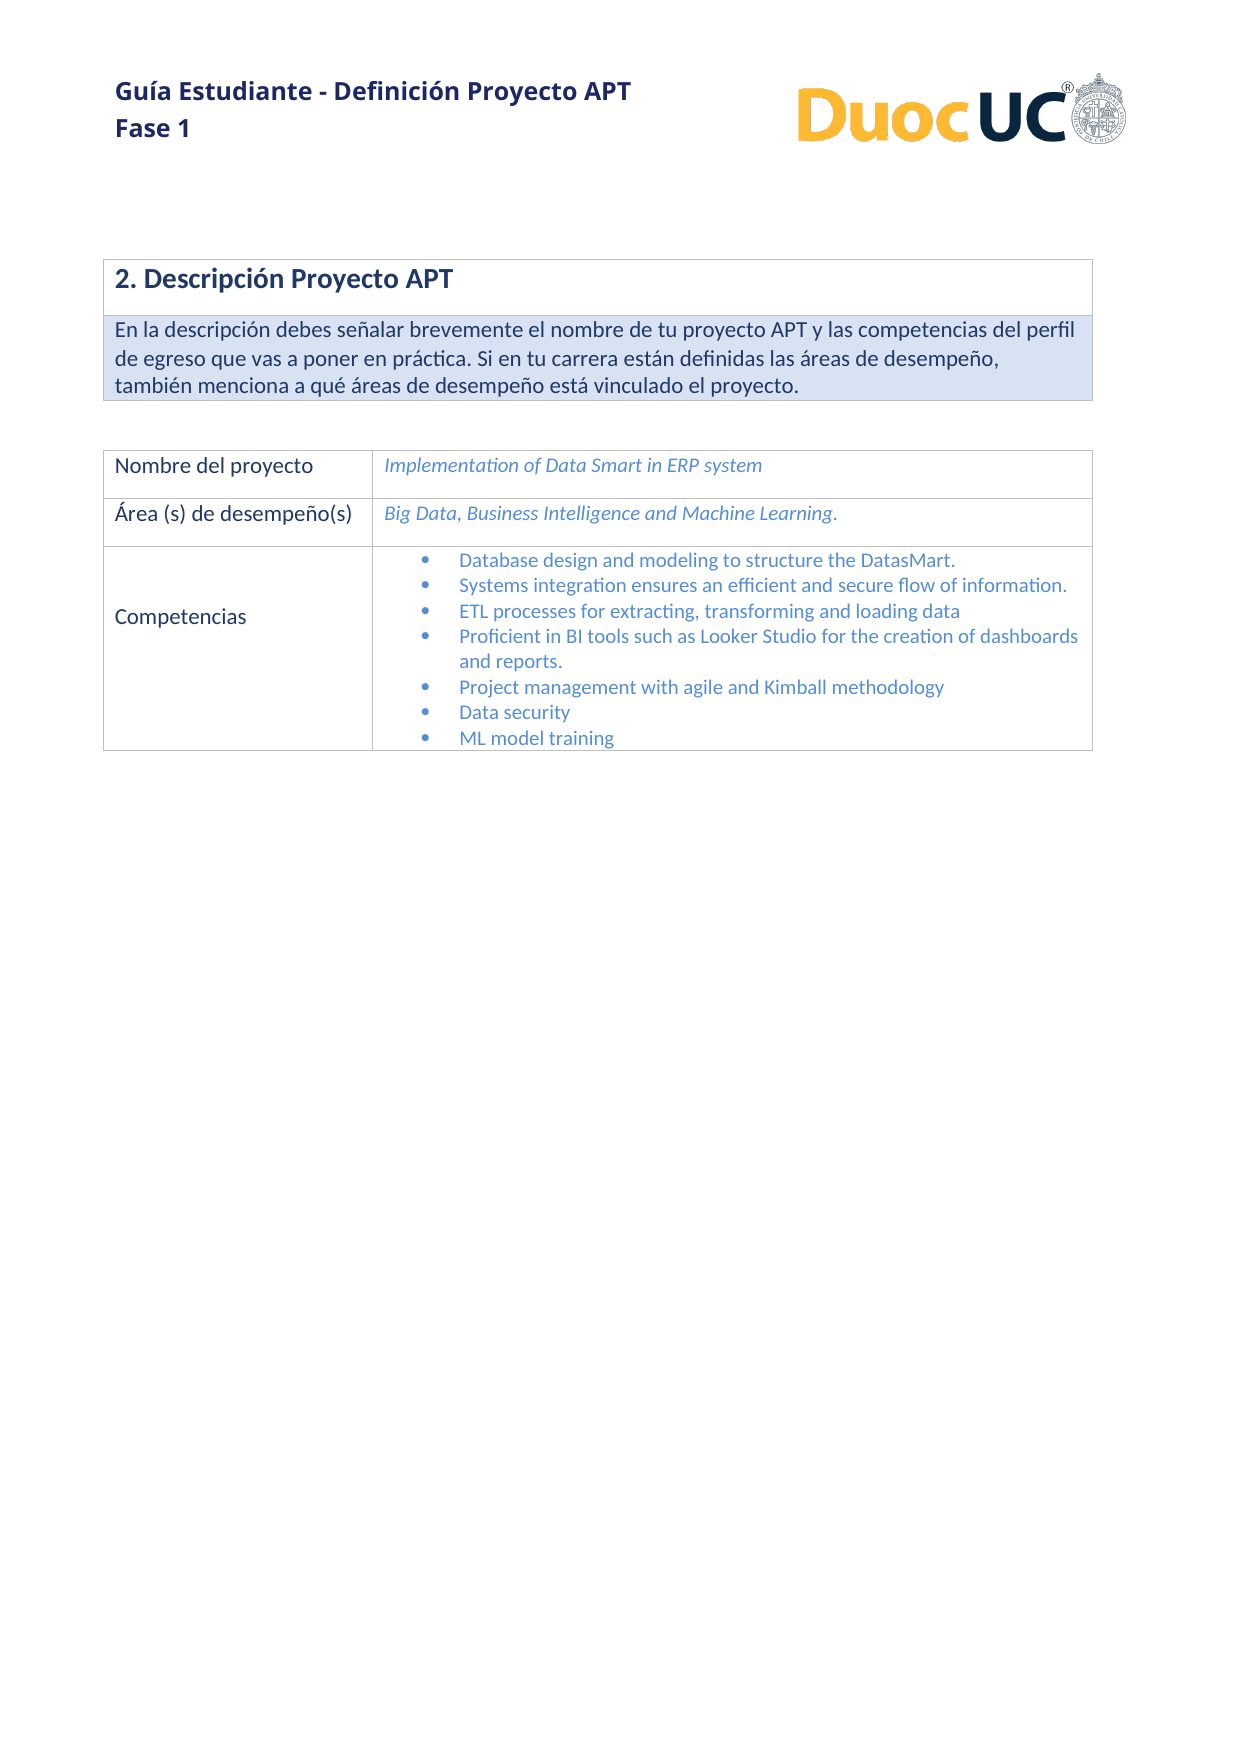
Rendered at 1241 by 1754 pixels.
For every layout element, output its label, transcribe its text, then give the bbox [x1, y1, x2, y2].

table_cell En la descripción debes señalar brevemente el nombre de tu proyecto APT y las competencias del perfil de egreso que vas a poner en práctica. Si en tu carrera están definidas las áreas de desempeño, también menciona a qué áreas de desempeño está vinculado el proyecto. [104, 316, 1092, 400]
table_header 2. Descripción Proyecto APT [104, 260, 1092, 314]
picture [798, 73, 1126, 144]
table_cell Competencias [104, 547, 372, 750]
table_header Nombre del proyecto [104, 451, 372, 498]
table_cell Big Data, Business Intelligence and Machine Learning. [373, 499, 1092, 546]
table_cell Database design and modeling to structure the DatasMart. Systems integration ensures an efficient and secure flow of information. ETL processes for extracting, transforming and loading data Proficient in BI tools such as Looker Studio for the creation of dashboards and reports. Project management with agile and Kimball methodology Data security ML model training [373, 547, 1092, 750]
table_cell Área (s) de desempeño(s) [104, 499, 372, 546]
table_header Implementation of Data Smart in ERP system [373, 451, 1092, 498]
